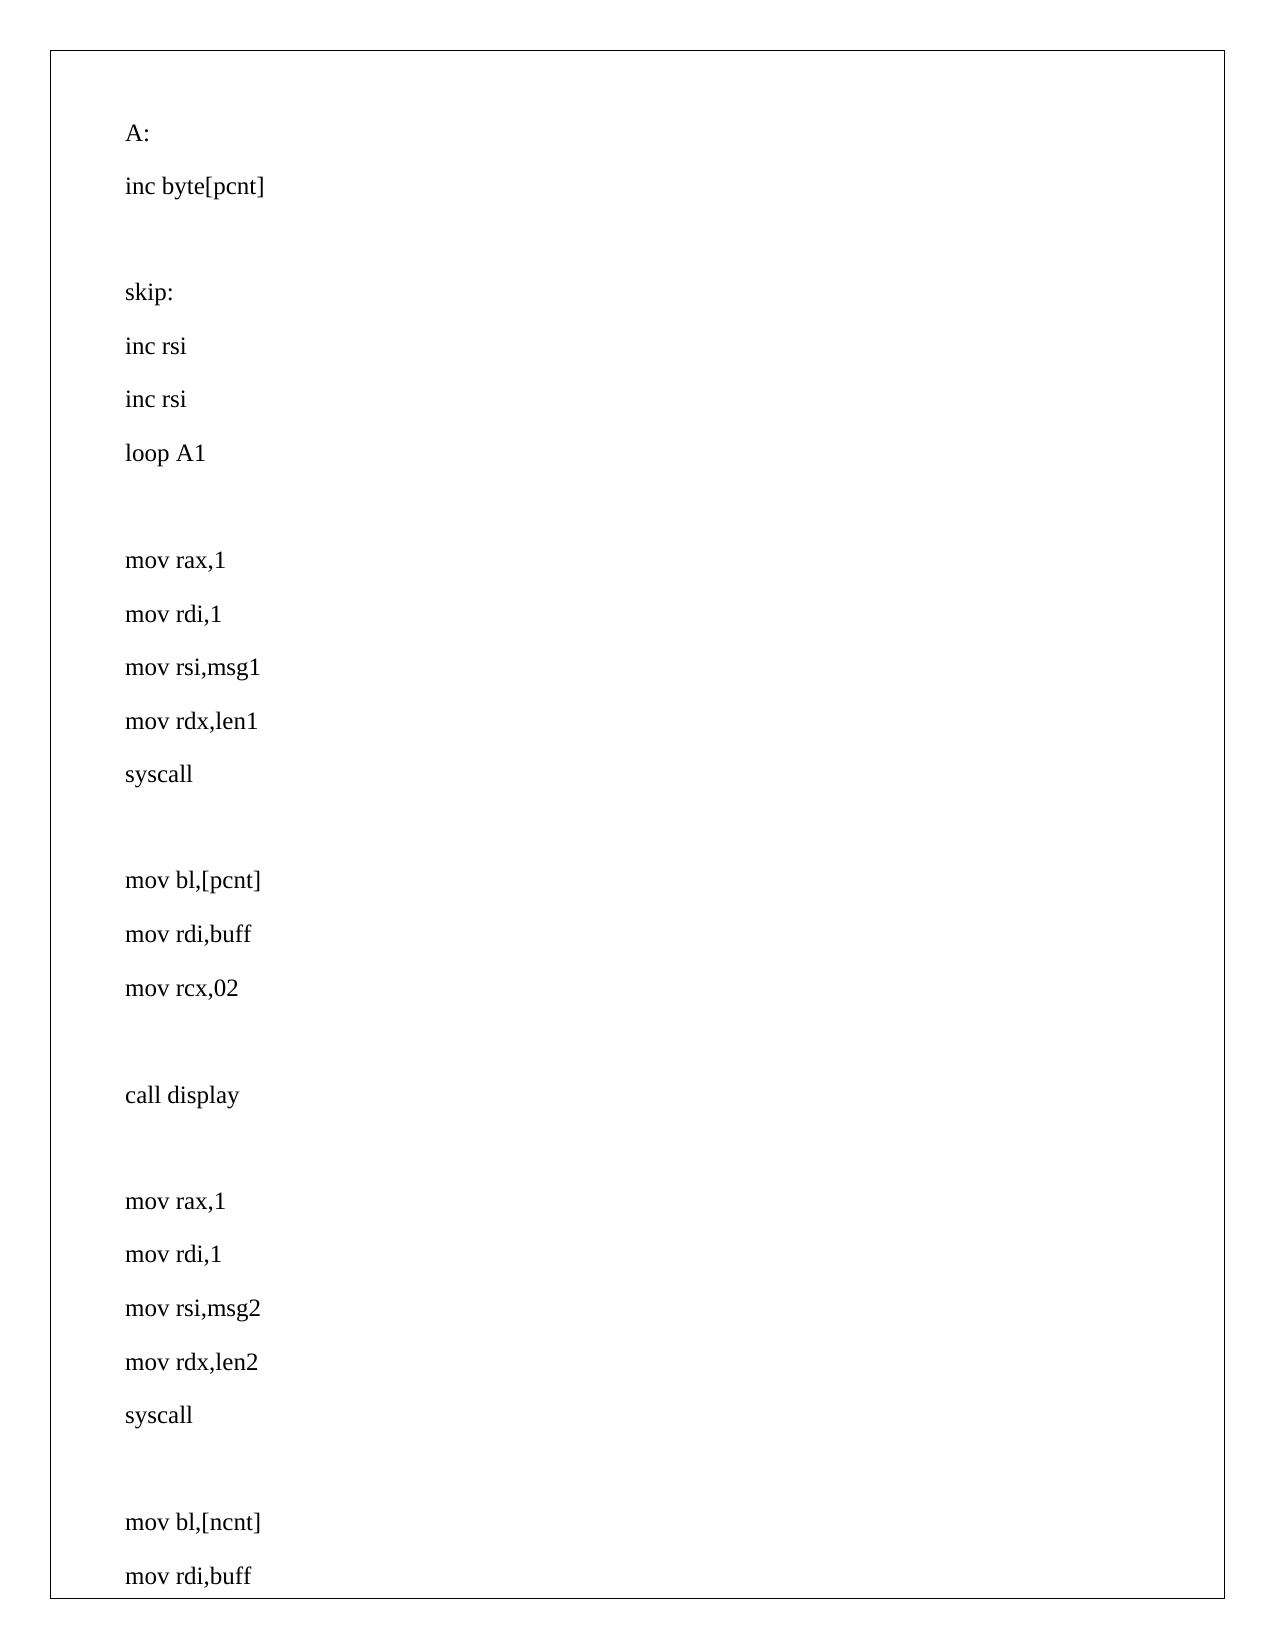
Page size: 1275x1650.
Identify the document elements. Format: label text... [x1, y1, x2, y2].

text inc rsi [112, 331, 1159, 360]
text mov bl,[ncnt] [112, 1507, 1159, 1536]
text inc byte[pcnt] [112, 171, 1159, 200]
text mov rsi,msg2 [112, 1293, 1159, 1322]
text mov rsi,msg1 [112, 652, 1159, 681]
text syscall [112, 1400, 1159, 1429]
text A: [112, 118, 1159, 146]
text mov rax,1 [112, 545, 1159, 574]
text mov rcx,02 [112, 973, 1159, 1001]
text mov rdx,len2 [112, 1347, 1159, 1375]
text mov rdi,buff [112, 1561, 1159, 1589]
text mov rdx,len1 [112, 706, 1159, 734]
text mov rax,1 [112, 1186, 1159, 1215]
text inc rsi [112, 384, 1159, 413]
text mov bl,[pcnt] [112, 866, 1159, 894]
text skip: [112, 277, 1159, 306]
text loop A1 [112, 438, 1159, 467]
text mov rdi,buff [112, 919, 1159, 948]
text call display [112, 1080, 1159, 1108]
text mov rdi,1 [112, 1239, 1159, 1268]
text syscall [112, 759, 1159, 788]
text mov rdi,1 [112, 599, 1159, 627]
